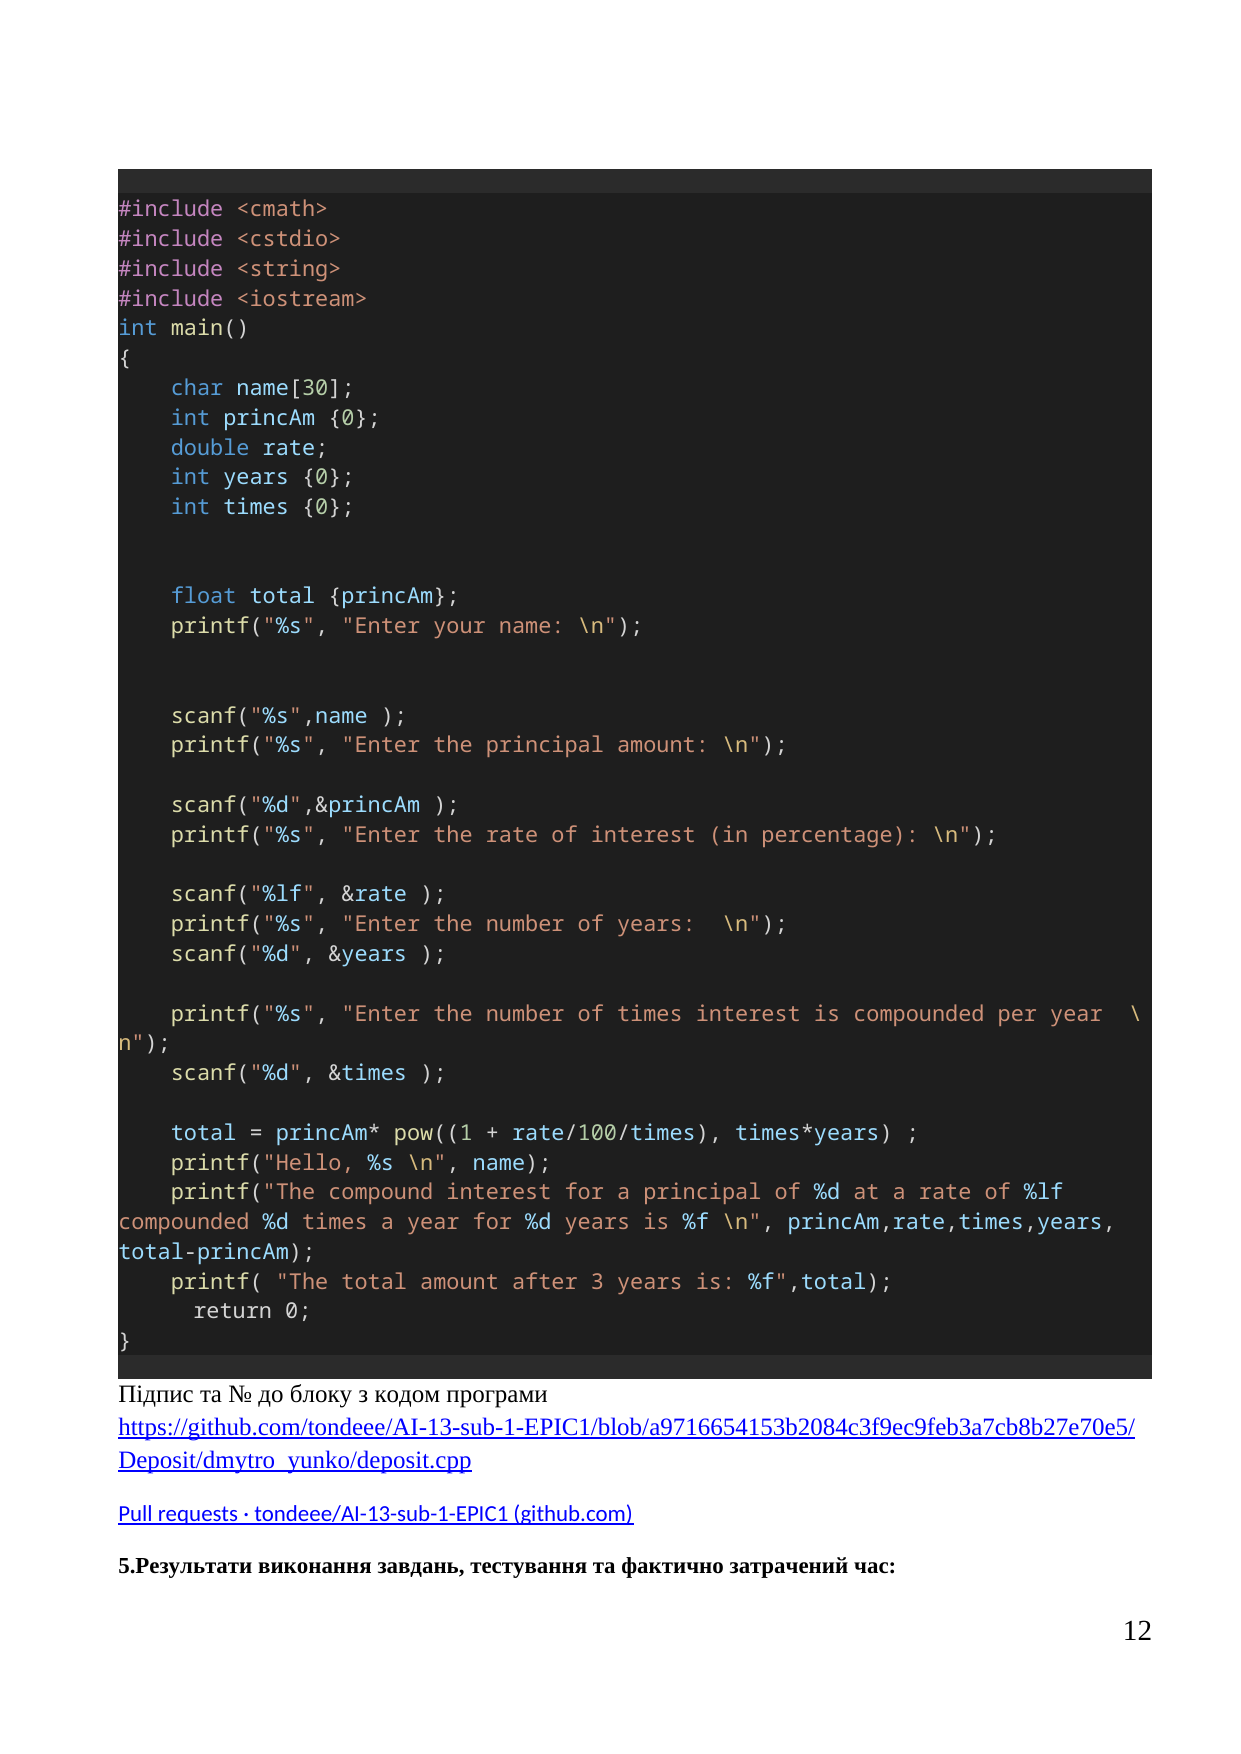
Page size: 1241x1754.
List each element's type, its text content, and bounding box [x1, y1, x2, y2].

text #include <cmath> [118, 193, 1152, 223]
text char name[30]; [118, 372, 1152, 402]
text scanf("%d", &years ); [118, 938, 1152, 968]
text scanf("%s",name ); [118, 700, 1152, 729]
text printf( "The total amount after 3 years is: %f",total); [118, 1266, 1152, 1296]
text float total {princAm}; [118, 581, 1152, 610]
text printf("Hello, %s \n", name); [118, 1147, 1152, 1176]
text printf("%s", "Enter the number of times interest is compounded per year \n"); [118, 998, 1152, 1057]
text Pull requests · tondeee/AI-13-sub-1-EPIC1 (github.com) [118, 1499, 1152, 1527]
text #include <cstdio> [118, 223, 1152, 253]
text { [118, 342, 1152, 372]
text printf("The compound interest for a principal of %d at a rate of %lf compounded %d times a year for %d years is %f \n", princAm,rate,times,years, total-princAm); [118, 1176, 1152, 1266]
text double rate; [118, 432, 1152, 461]
text int main() [118, 312, 1152, 342]
text 5.Результати виконання завдань, тестування та фактично затрачений час: [118, 1552, 1152, 1578]
text int times {0}; [118, 491, 1152, 521]
text scanf("%lf", &rate ); [118, 878, 1152, 908]
text scanf("%d", &times ); [118, 1057, 1152, 1087]
text printf("%s", "Enter the rate of interest (in percentage): \n"); [118, 819, 1152, 849]
text Підпис та № до блоку з кодом програми https://github.com/tondeee/AI-13-sub-1-EPIC1/blob/a9716654153b2084c3f9ec9feb3a7cb8b27e70e5/Deposit/dmytro_yunko/deposit.cpp [118, 1379, 1152, 1474]
text printf("%s", "Enter the principal amount: \n"); [118, 729, 1152, 759]
text scanf("%d",&princAm ); [118, 789, 1152, 819]
text #include <iostream> [118, 283, 1152, 312]
text int years {0}; [118, 461, 1152, 491]
text } [118, 1325, 1152, 1355]
text #include <string> [118, 253, 1152, 283]
text return 0; [118, 1296, 1152, 1325]
text printf("%s", "Enter the number of years: \n"); [118, 908, 1152, 938]
text total = princAm* pow((1 + rate/100/times), times*years) ; [118, 1117, 1152, 1147]
text printf("%s", "Enter your name: \n"); [118, 610, 1152, 640]
text int princAm {0}; [118, 402, 1152, 432]
